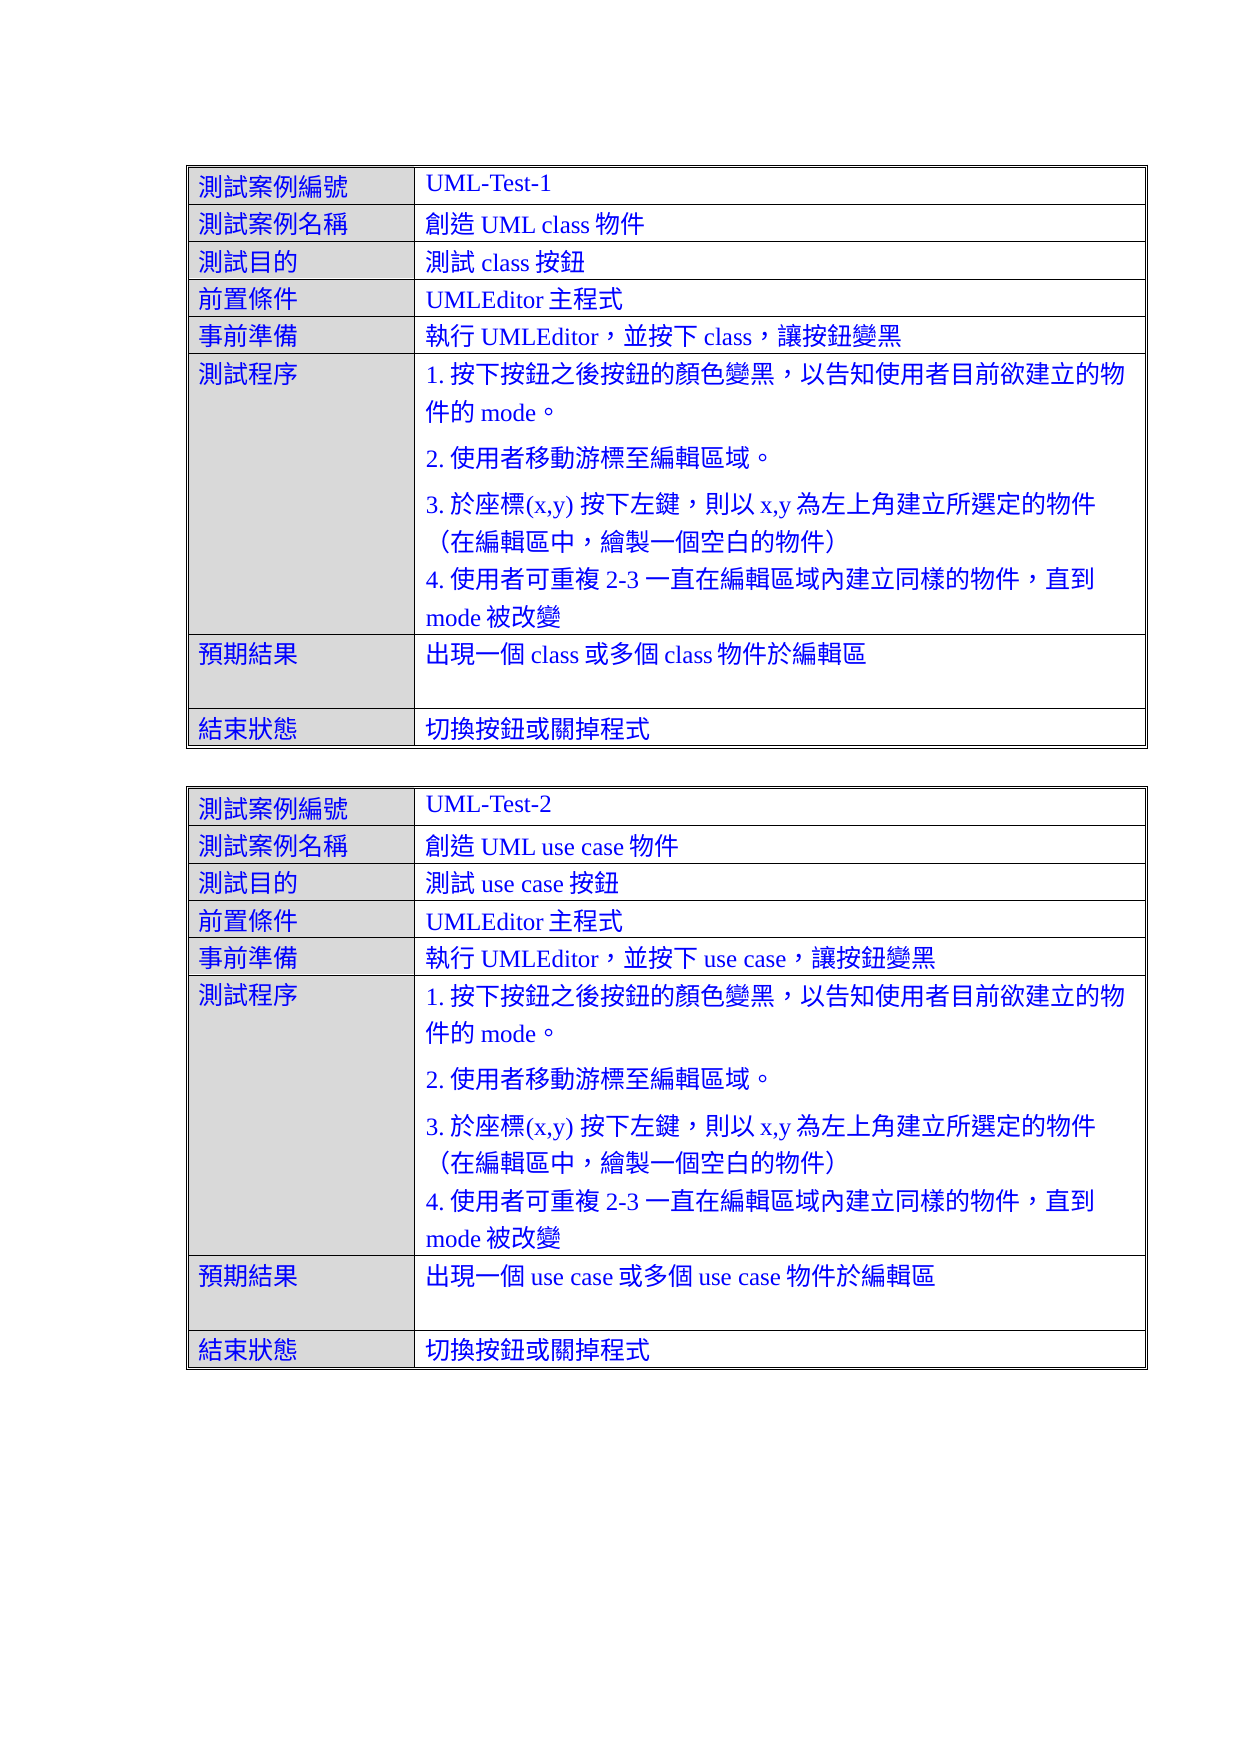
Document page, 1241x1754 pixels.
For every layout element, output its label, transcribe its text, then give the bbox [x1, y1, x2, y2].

table_cell 測試案例名稱 [189, 826, 414, 863]
table_cell 前置條件 [189, 280, 414, 316]
table_cell 測試目的 [189, 242, 414, 278]
table_cell 前置條件 [189, 901, 414, 937]
table_cell 事前準備 [189, 317, 414, 353]
table_cell 1. 按下按鈕之後按鈕的顏色變黑，以告知使用者目前欲建立的物件的mode。 2. 使用者移動游標至編輯區域。 3. 於座標(x,y) 按下左鍵，則以x,y為左上角建立所選定的物件（在編輯區中，繪製一個空白的物件） 4. 使用者可重複2-3 一直在編輯區域內建立同樣的物件，直到mode被改變 [415, 976, 1145, 1255]
table_cell 創造UML use case物件 [415, 826, 1145, 863]
table_cell 切換按鈕或關掉程式 [415, 709, 1145, 745]
table_cell 預期結果 [189, 635, 414, 708]
table_cell 測試程序 [189, 976, 414, 1255]
table_cell 創造UML class物件 [415, 205, 1145, 241]
table_header UML-Test-1 [415, 168, 1145, 204]
table_cell 切換按鈕或關掉程式 [415, 1331, 1145, 1367]
table_header 測試案例編號 [189, 789, 414, 825]
table_cell 測試目的 [189, 864, 414, 900]
table_cell 結束狀態 [189, 1331, 414, 1367]
table_cell 預期結果 [189, 1256, 414, 1330]
table_cell 出現一個use case或多個use case物件於編輯區 [415, 1256, 1145, 1330]
table_cell 測試 use case按鈕 [415, 864, 1145, 900]
table_cell 測試程序 [189, 354, 414, 634]
table_cell 1. 按下按鈕之後按鈕的顏色變黑，以告知使用者目前欲建立的物件的mode。 2. 使用者移動游標至編輯區域。 3. 於座標(x,y) 按下左鍵，則以x,y為左上角建立所選定的物件（在編輯區中，繪製一個空白的物件） 4. 使用者可重複2-3 一直在編輯區域內建立同樣的物件，直到mode被改變 [415, 354, 1145, 634]
table_cell 事前準備 [189, 938, 414, 974]
table_cell 測試 class按鈕 [415, 242, 1145, 278]
table_cell UMLEditor主程式 [415, 280, 1145, 316]
table_header UML-Test-2 [415, 789, 1145, 825]
table_header 測試案例編號 [189, 168, 414, 204]
table_cell 結束狀態 [189, 709, 414, 745]
table_cell UMLEditor主程式 [415, 901, 1145, 937]
table_cell 測試案例名稱 [189, 205, 414, 241]
table_cell 執行UMLEditor，並按下class，讓按鈕變黑 [415, 317, 1145, 353]
table_cell 執行UMLEditor，並按下use case，讓按鈕變黑 [415, 938, 1145, 974]
table_cell 出現一個class或多個class物件於編輯區 [415, 635, 1145, 708]
